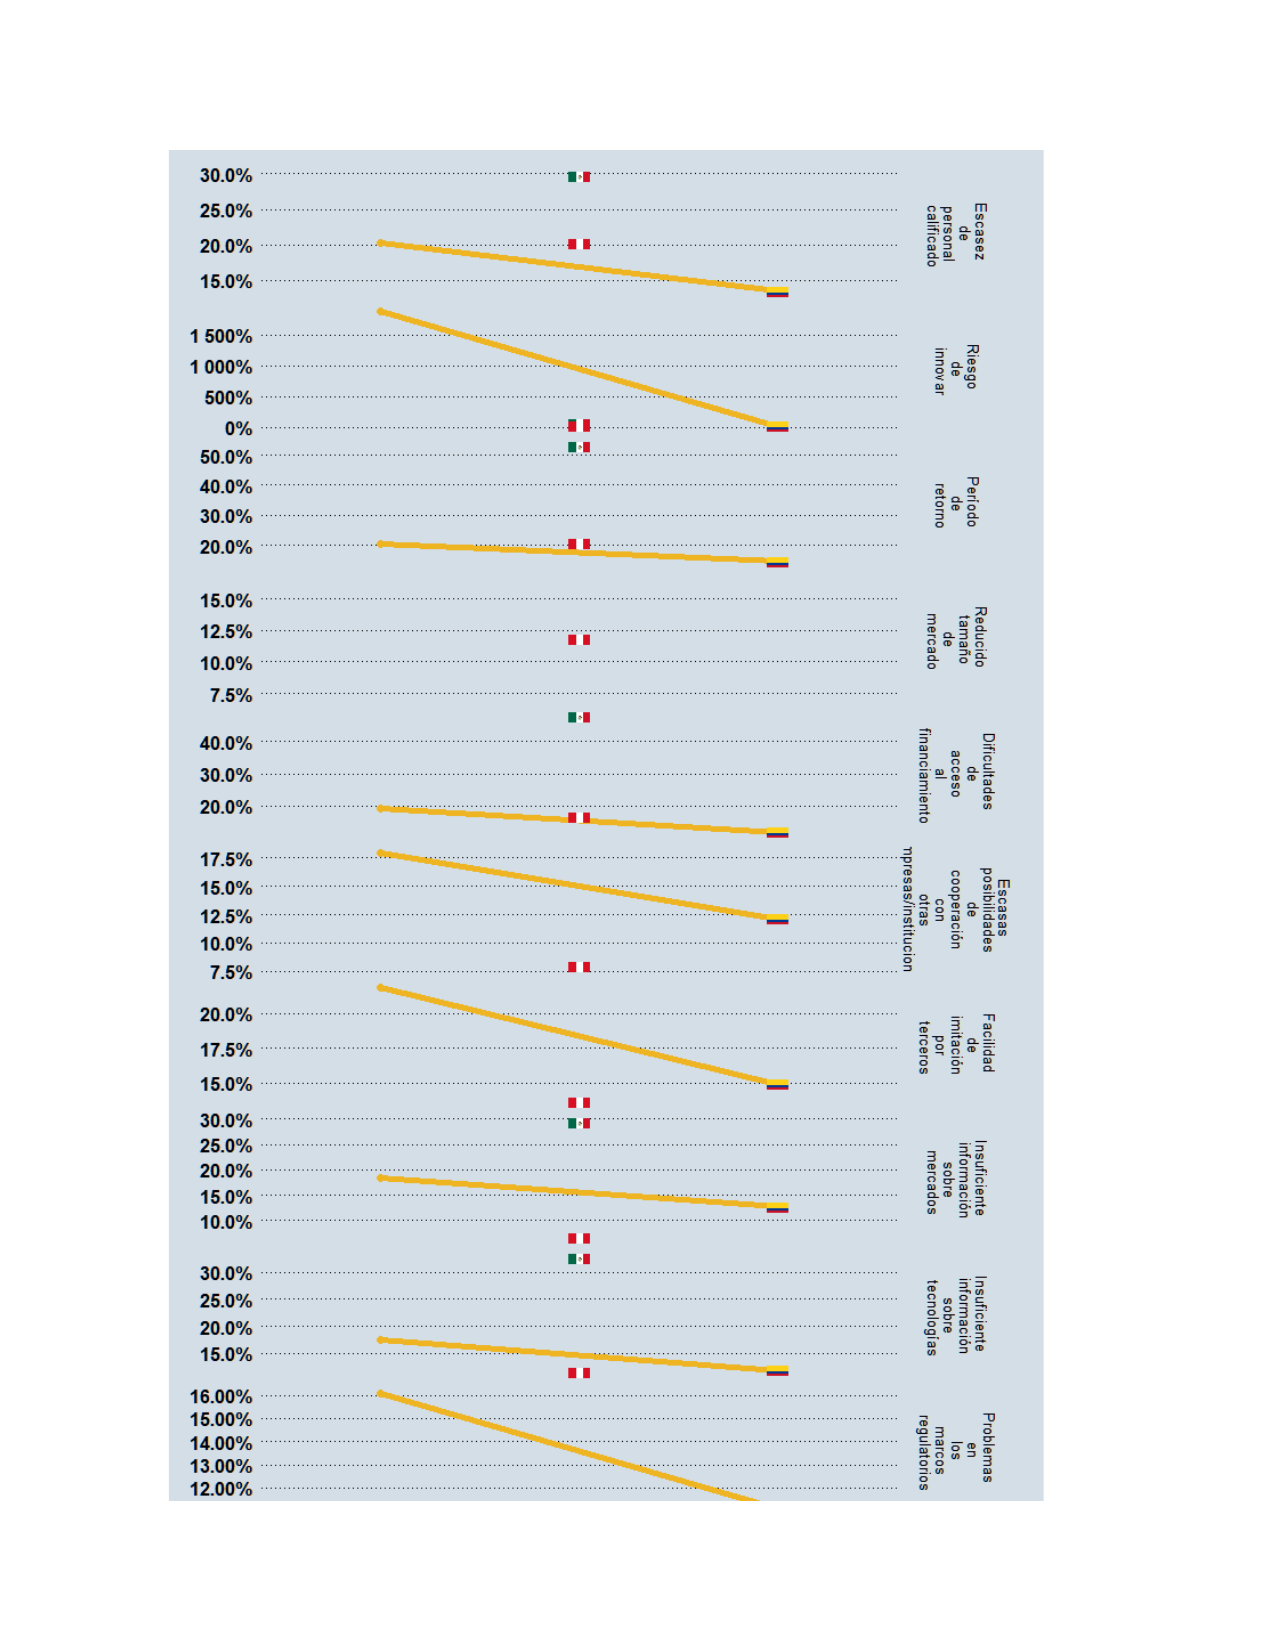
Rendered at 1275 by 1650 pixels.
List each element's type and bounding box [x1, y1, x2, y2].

picture [168, 150, 1044, 1501]
